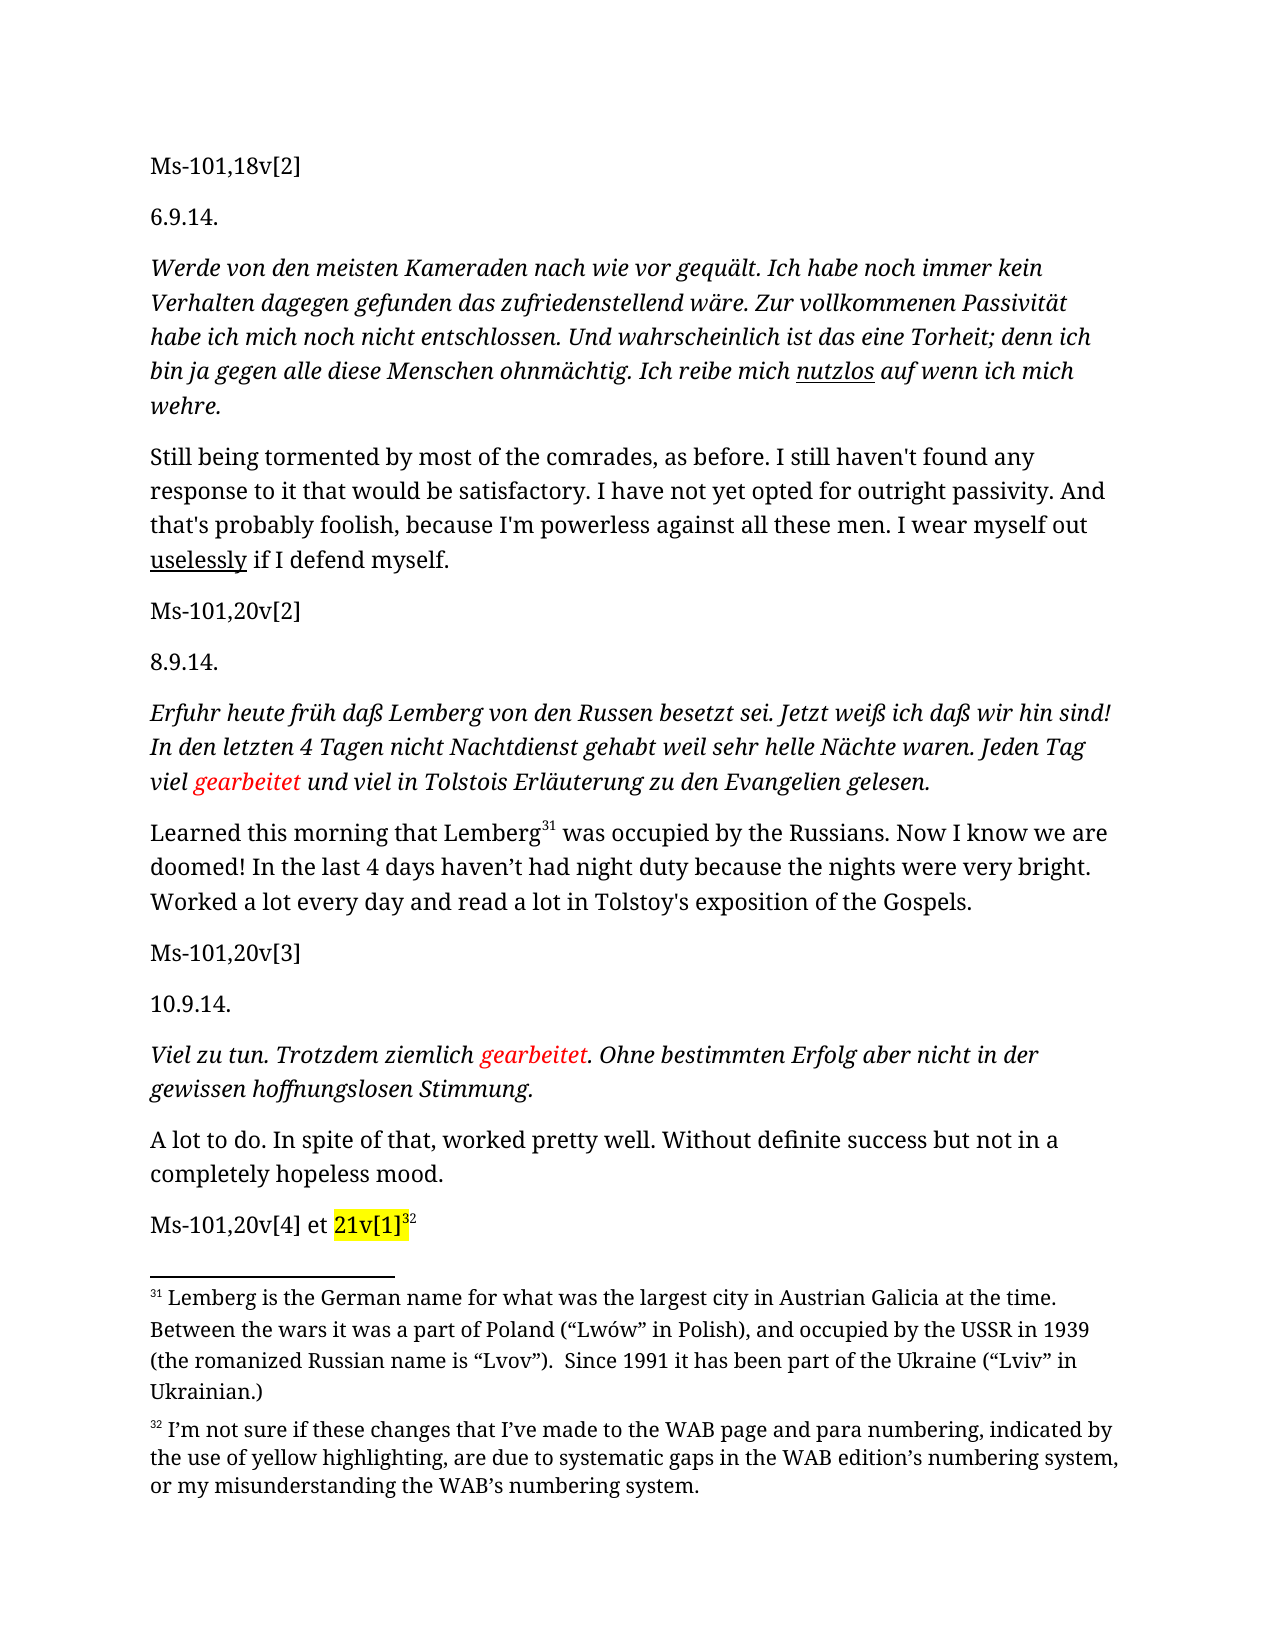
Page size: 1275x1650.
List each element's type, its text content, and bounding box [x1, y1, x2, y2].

text Ms-101,20v[4] et 21v[1] [150, 1209, 334, 1241]
text Ms-101,20v[3] [150, 936, 1125, 968]
text Still being tormented by most of the comrades, as before. I still haven't found any response to it that would be satisfactory. I have not yet opted for outright passivity. And that's probably foolish, because I'm powerless against all these men. I wear myself out uselessly if I defend myself. [150, 441, 1125, 575]
text Erfuhr heute früh daß Lemberg von den Russen besetzt sei. Jetzt weiß ich daß wir hin sind! In den letzten 4 Tagen nicht Nachtdienst gehabt weil sehr helle Nächte waren. Jeden Tag viel gearbeitet und viel in Tolstois Erläuterung zu den Evangelien gelesen. [150, 697, 1125, 797]
text Werde von den meisten Kameraden nach wie vor gequält. Ich habe noch immer kein Verhalten dagegen gefunden das zufriedenstellend wäre. Zur vollkommenen Passivität habe ich mich noch nicht entschlossen. Und wahrscheinlich ist das eine Torheit; denn ich bin ja gegen alle diese Menschen ohnmächtig. Ich reibe mich nutzlos auf wenn ich mich wehre. [150, 252, 1125, 421]
text 10.9.14. [150, 987, 1125, 1019]
text Ms-101,18v[2] [150, 150, 1125, 181]
text A lot to do. In spite of that, worked pretty well. Without definite success but not in a completely hopeless mood. [150, 1124, 1125, 1189]
text 6.9.14. [150, 201, 1125, 232]
text Ms-101,20v[2] [150, 595, 1125, 626]
text Viel zu tun. Trotzdem ziemlich gearbeitet. Ohne bestimmten Erfolg aber nicht in der gewissen hoffnungslosen Stimmung. [150, 1038, 1125, 1104]
text Ms-101,20v[4] et 21v[1] [409, 1209, 1125, 1241]
text 8.9.14. [150, 646, 1125, 677]
text Learned this morning that Lemberg was occupied by the Russians. Now I know we are doomed! In the last 4 days haven’t had night duty because the nights were very bright. Worked a lot every day and read a lot in Tolstoy's exposition of the Gospels. [150, 817, 1125, 917]
